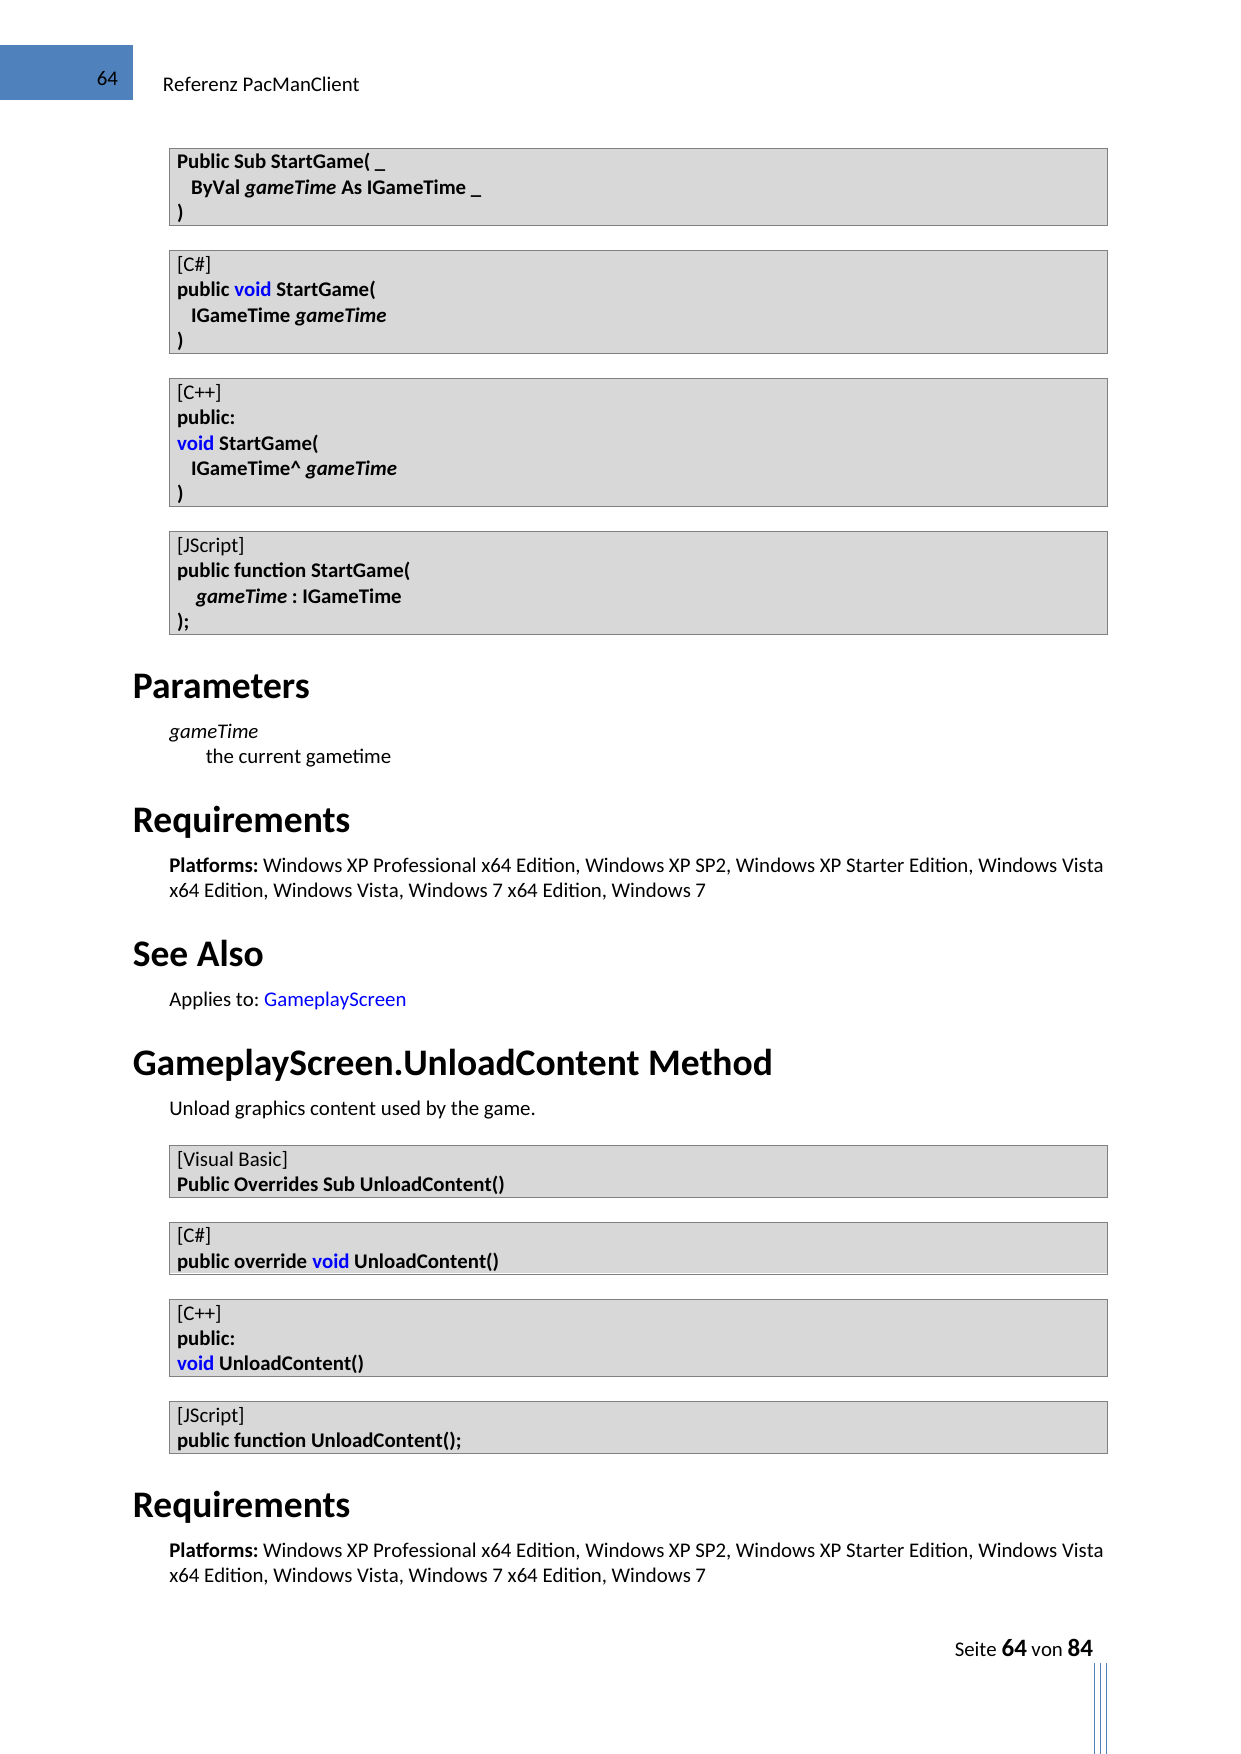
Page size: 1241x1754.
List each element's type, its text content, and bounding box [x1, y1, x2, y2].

subtitle Requirements [133, 1481, 1108, 1527]
subtitle Requirements [133, 796, 1108, 842]
table_header [JScript] public function UnloadContent(); [170, 1402, 1107, 1453]
subtitle See Also [133, 930, 1108, 976]
subtitle GameplayScreen.UnloadContent Method [133, 1039, 1108, 1085]
table_header [C++] public: void UnloadContent() [170, 1300, 1107, 1376]
table_header [C#] public void StartGame( IGameTime gameTime ) [170, 251, 1107, 353]
text Platforms: Windows XP Professional x64 Edition, Windows XP SP2, Windows XP Starter Edition, Windows Vista x64 Edition, Windows Vista, Windows 7 x64 Edition, Windows 7 [169, 1537, 1108, 1588]
text gameTime [169, 718, 1108, 743]
table_header [JScript] public function StartGame( gameTime : IGameTime ); [170, 532, 1107, 634]
table_header [C#] public override void UnloadContent() [170, 1223, 1107, 1273]
text Platforms: Windows XP Professional x64 Edition, Windows XP SP2, Windows XP Starter Edition, Windows Vista x64 Edition, Windows Vista, Windows 7 x64 Edition, Windows 7 [169, 852, 1108, 903]
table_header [170, 149, 1107, 225]
text Unload graphics content used by the game. [169, 1095, 1108, 1121]
subtitle Parameters [133, 662, 1108, 708]
text Applies to: GameplayScreen [169, 986, 1108, 1012]
table_header [Visual Basic] Public Overrides Sub UnloadContent() [170, 1146, 1107, 1197]
text the current gametime [206, 743, 1108, 769]
table_header [C++] public: void StartGame( IGameTime^ gameTime ) [170, 379, 1107, 506]
